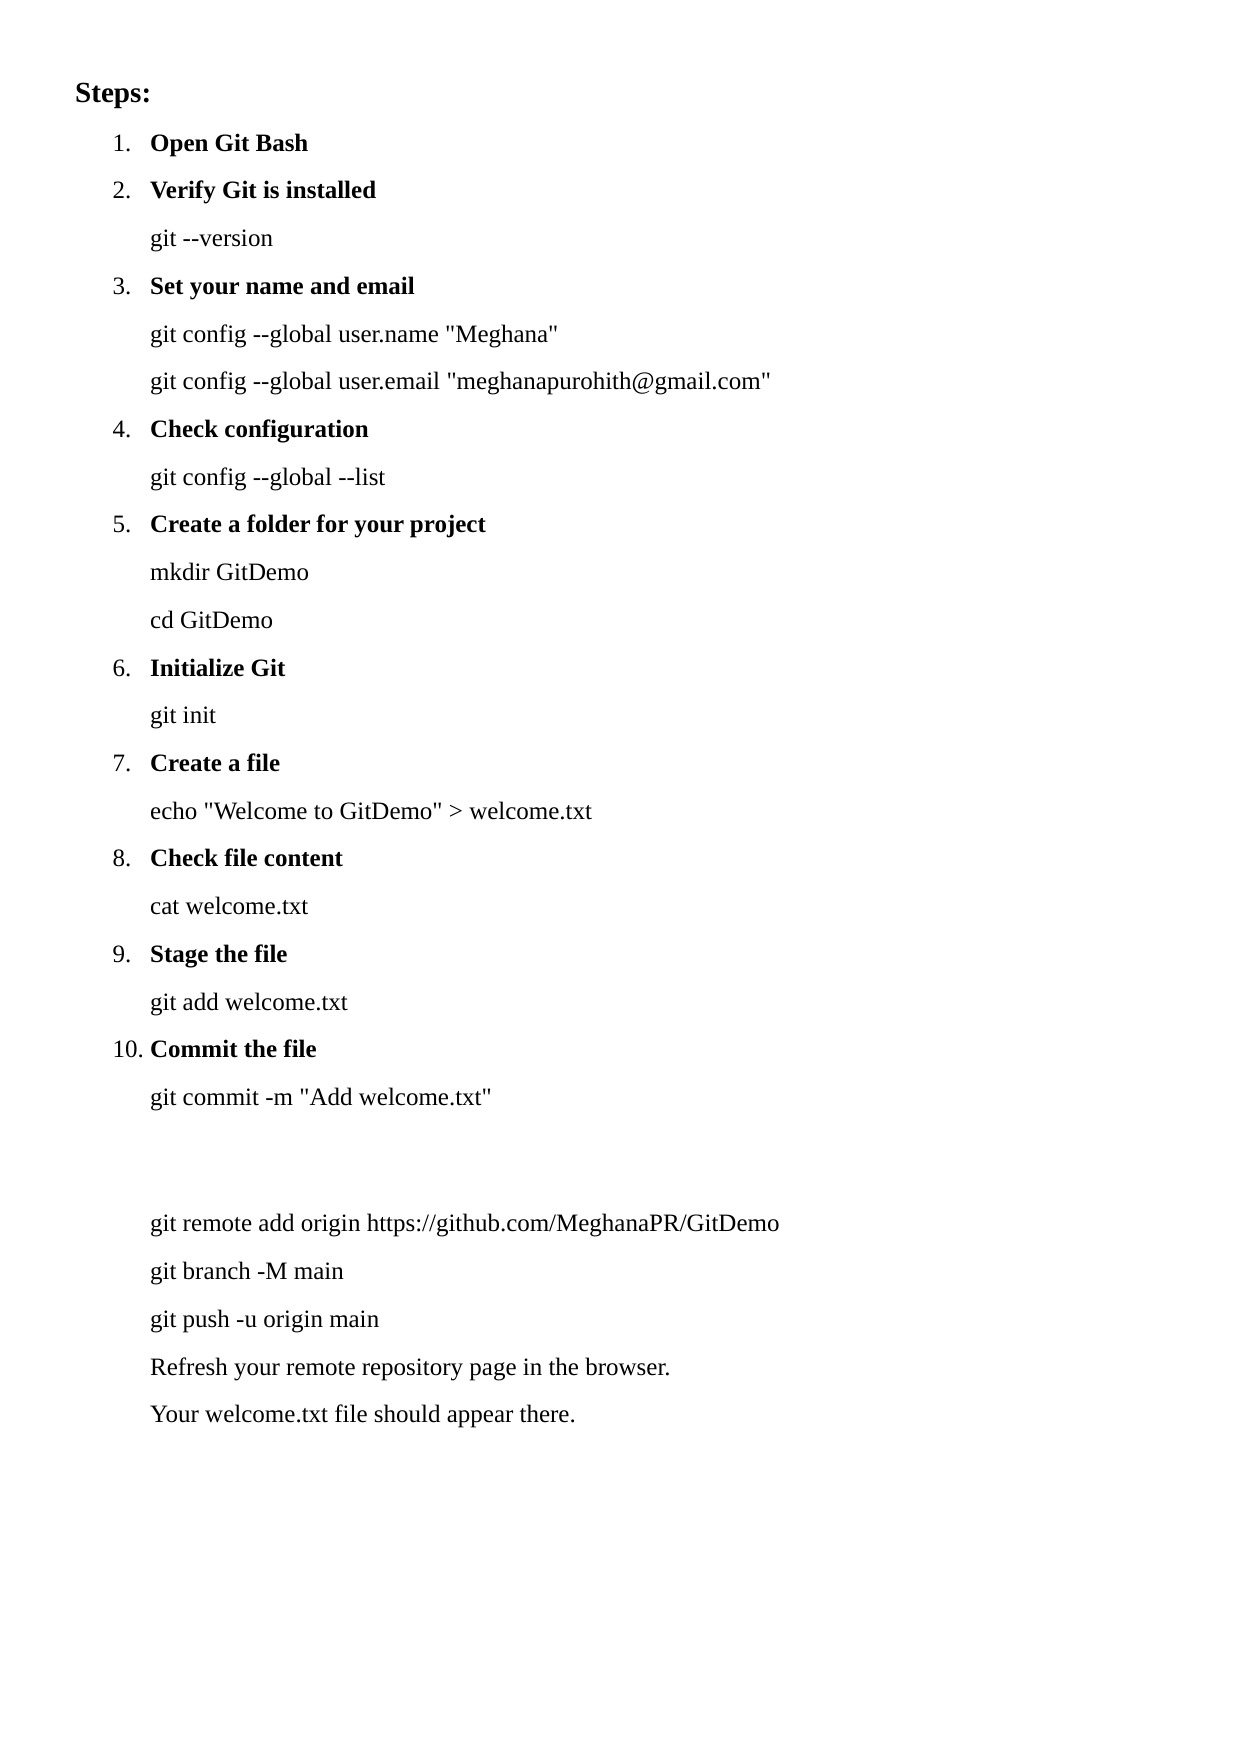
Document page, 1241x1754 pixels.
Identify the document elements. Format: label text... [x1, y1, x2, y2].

text git push -u origin main [75, 1304, 1165, 1333]
text git add welcome.txt [75, 987, 1165, 1015]
text git init [75, 700, 1165, 729]
text Steps: [75, 75, 1165, 108]
list Open Git Bash [112, 128, 1165, 157]
text Refresh your remote repository page in the browser. [150, 1352, 1165, 1380]
text git remote add origin https://github.com/MeghanaPR/GitDemo [150, 1177, 1165, 1237]
text git commit -m "Add welcome.txt" [75, 1082, 1165, 1111]
text git --version [75, 223, 1165, 252]
text git config --global user.email "meghanapurohith@gmail.com" [75, 366, 1165, 395]
text git config --global --list [75, 462, 1165, 491]
text git branch -M main [75, 1256, 1165, 1285]
list Set your name and email [112, 271, 1165, 300]
text Your welcome.txt file should appear there. [150, 1399, 1165, 1428]
list Verify Git is installed [112, 176, 1165, 204]
text echo "Welcome to GitDemo" > welcome.txt [75, 796, 1165, 824]
list Initialize Git [112, 653, 1165, 681]
text cat welcome.txt [75, 891, 1165, 920]
list Commit the file [112, 1034, 1165, 1063]
text git config --global user.name "Meghana" [75, 319, 1165, 347]
list Create a file [112, 748, 1165, 777]
text cd GitDemo [150, 605, 1165, 634]
text mkdir GitDemo [75, 557, 1165, 586]
list Stage the file [112, 939, 1165, 968]
list Create a folder for your project [112, 509, 1165, 538]
list Check configuration [112, 414, 1165, 443]
list Check file content [112, 843, 1165, 872]
